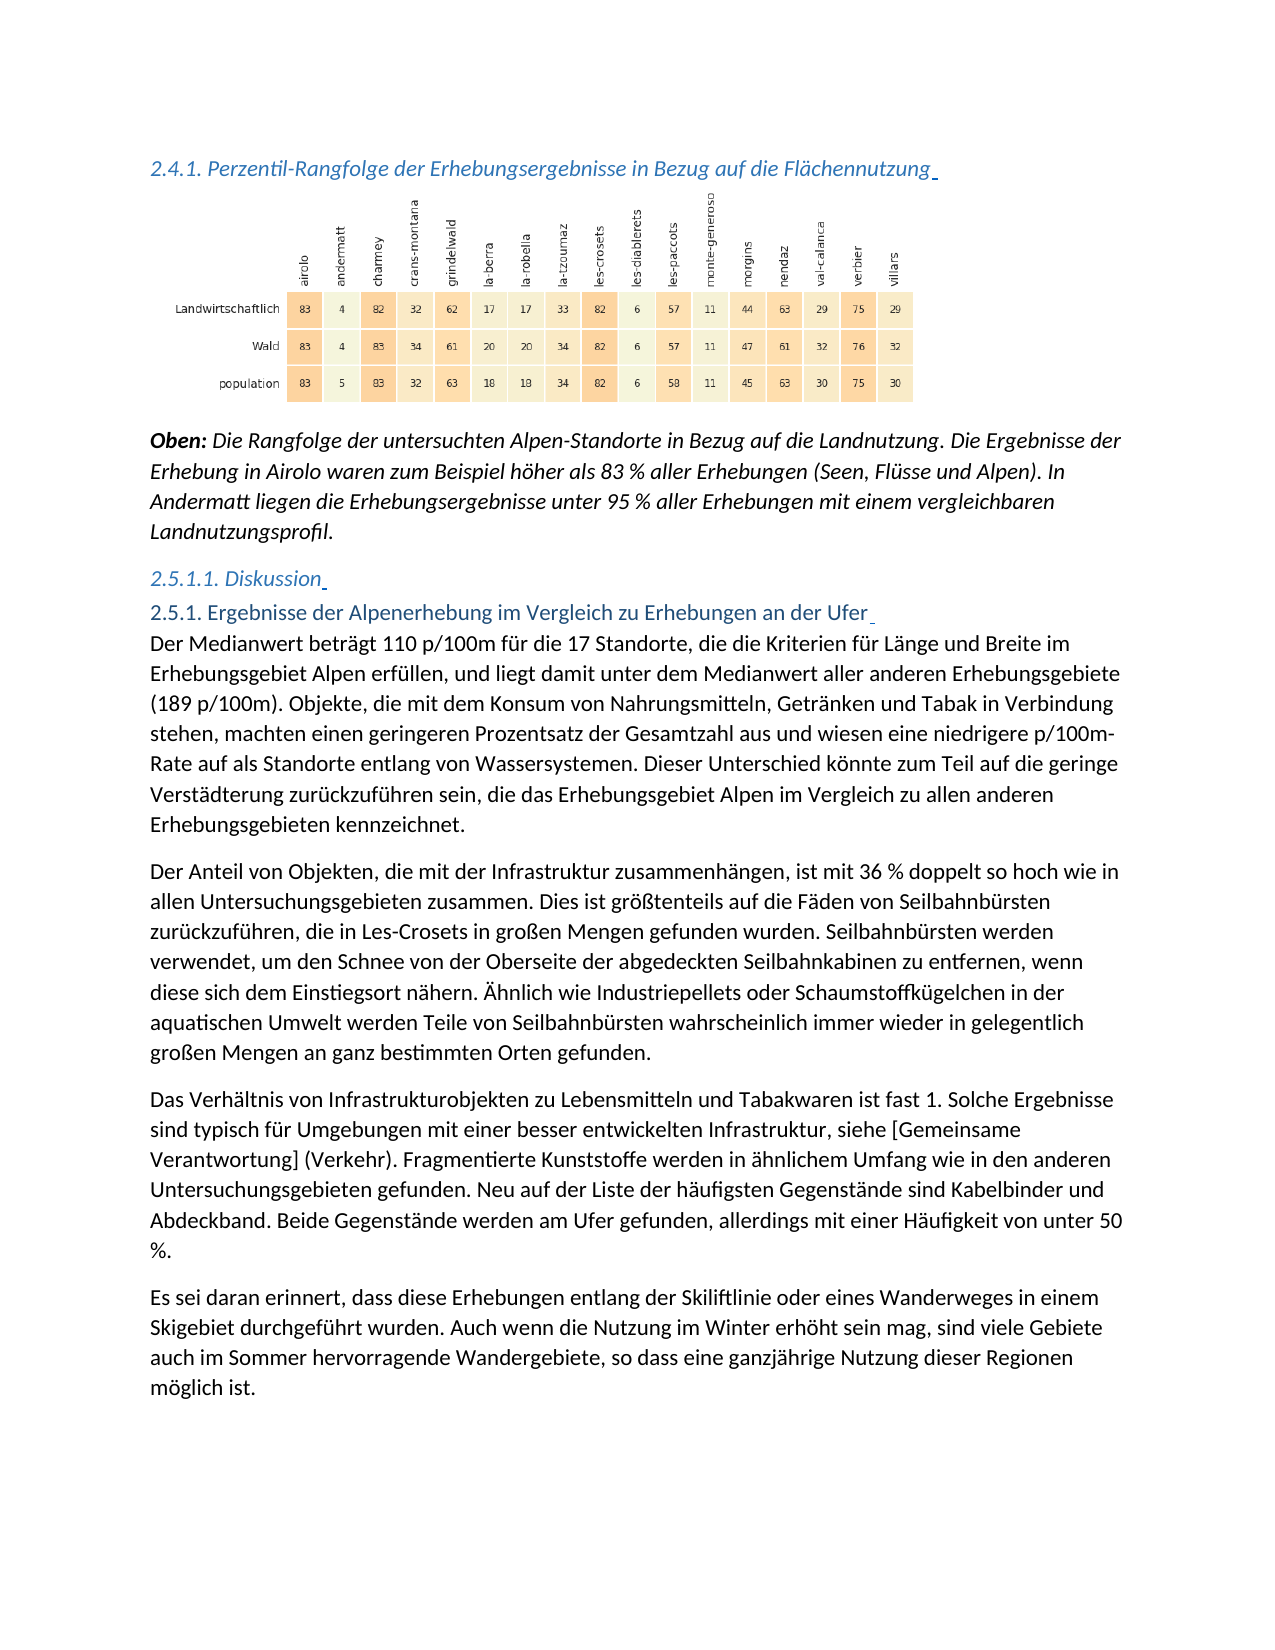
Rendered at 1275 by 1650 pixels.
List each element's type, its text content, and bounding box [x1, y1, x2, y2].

text Es sei daran erinnert, dass diese Erhebungen entlang der Skiliftlinie oder eines Wanderweges in einem Skigebiet durchgeführt wurden. Auch wenn die Nutzung im Winter erhöht sein mag, sind viele Gebiete auch im Sommer hervorragende Wandergebiete, so dass eine ganzjährige Nutzung dieser Regionen möglich ist. [150, 1283, 1125, 1402]
text Der Medianwert beträgt 110 p/100m für die 17 Standorte, die die Kriterien für Länge und Breite im Erhebungsgebiet Alpen erfüllen, und liegt damit unter dem Medianwert aller anderen Erhebungsgebiete (189 p/100m). Objekte, die mit dem Konsum von Nahrungsmitteln, Getränken und Tabak in Verbindung stehen, machten einen geringeren Prozentsatz der Gesamtzahl aus und wiesen eine niedrigere p/100m-Rate auf als Standorte entlang von Wassersystemen. Dieser Unterschied könnte zum Teil auf die geringe Verstädterung zurückzuführen sein, die das Erhebungsgebiet Alpen im Vergleich zu allen anderen Erhebungsgebieten kennzeichnet. [150, 629, 1125, 838]
text Das Verhältnis von Infrastrukturobjekten zu Lebensmitteln und Tabakwaren ist fast 1. Solche Ergebnisse sind typisch für Umgebungen mit einer besser entwickelten Infrastruktur, siehe [Gemeinsame Verantwortung] (Verkehr). Fragmentierte Kunststoffe werden in ähnlichem Umfang wie in den anderen Untersuchungsgebieten gefunden. Neu auf der Liste der häufigsten Gegenstände sind Kabelbinder und Abdeckband. Beide Gegenstände werden am Ufer gefunden, allerdings mit einer Häufigkeit von unter 50 %. [150, 1085, 1125, 1264]
subtitle 2.4.1. Perzentil-Rangfolge der Erhebungsergebnisse in Bezug auf die Flächennutzung [150, 154, 1125, 182]
text Oben: Die Rangfolge der untersuchten Alpen-Standorte in Bezug auf die Landnutzung. Die Ergebnisse der Erhebung in Airolo waren zum Beispiel höher als 83 % aller Erhebungen (Seen, Flüsse und Alpen). In Andermatt liegen die Erhebungsergebnisse unter 95 % aller Erhebungen mit einem vergleichbaren Landnutzungsprofil. [150, 427, 1125, 545]
subtitle 2.5.1.1. Diskussion [150, 564, 1125, 592]
subtitle 2.5.1. Ergebnisse der Alpenerhebung im Vergleich zu Erhebungen an der Ufer [150, 598, 1125, 627]
text Der Anteil von Objekten, die mit der Infrastruktur zusammenhängen, ist mit 36 % doppelt so hoch wie in allen Untersuchungsgebieten zusammen. Dies ist größtenteils auf die Fäden von Seilbahnbürsten zurückzuführen, die in Les-Crosets in großen Mengen gefunden wurden. Seilbahnbürsten werden verwendet, um den Schnee von der Oberseite der abgedeckten Seilbahnkabinen zu entfernen, wenn diese sich dem Einstiegsort nähern. Ähnlich wie Industriepellets oder Schaumstoffkügelchen in der aquatischen Umwelt werden Teile von Seilbahnbürsten wahrscheinlich immer wieder in gelegentlich großen Mengen an ganz bestimmten Orten gefunden. [150, 857, 1125, 1066]
